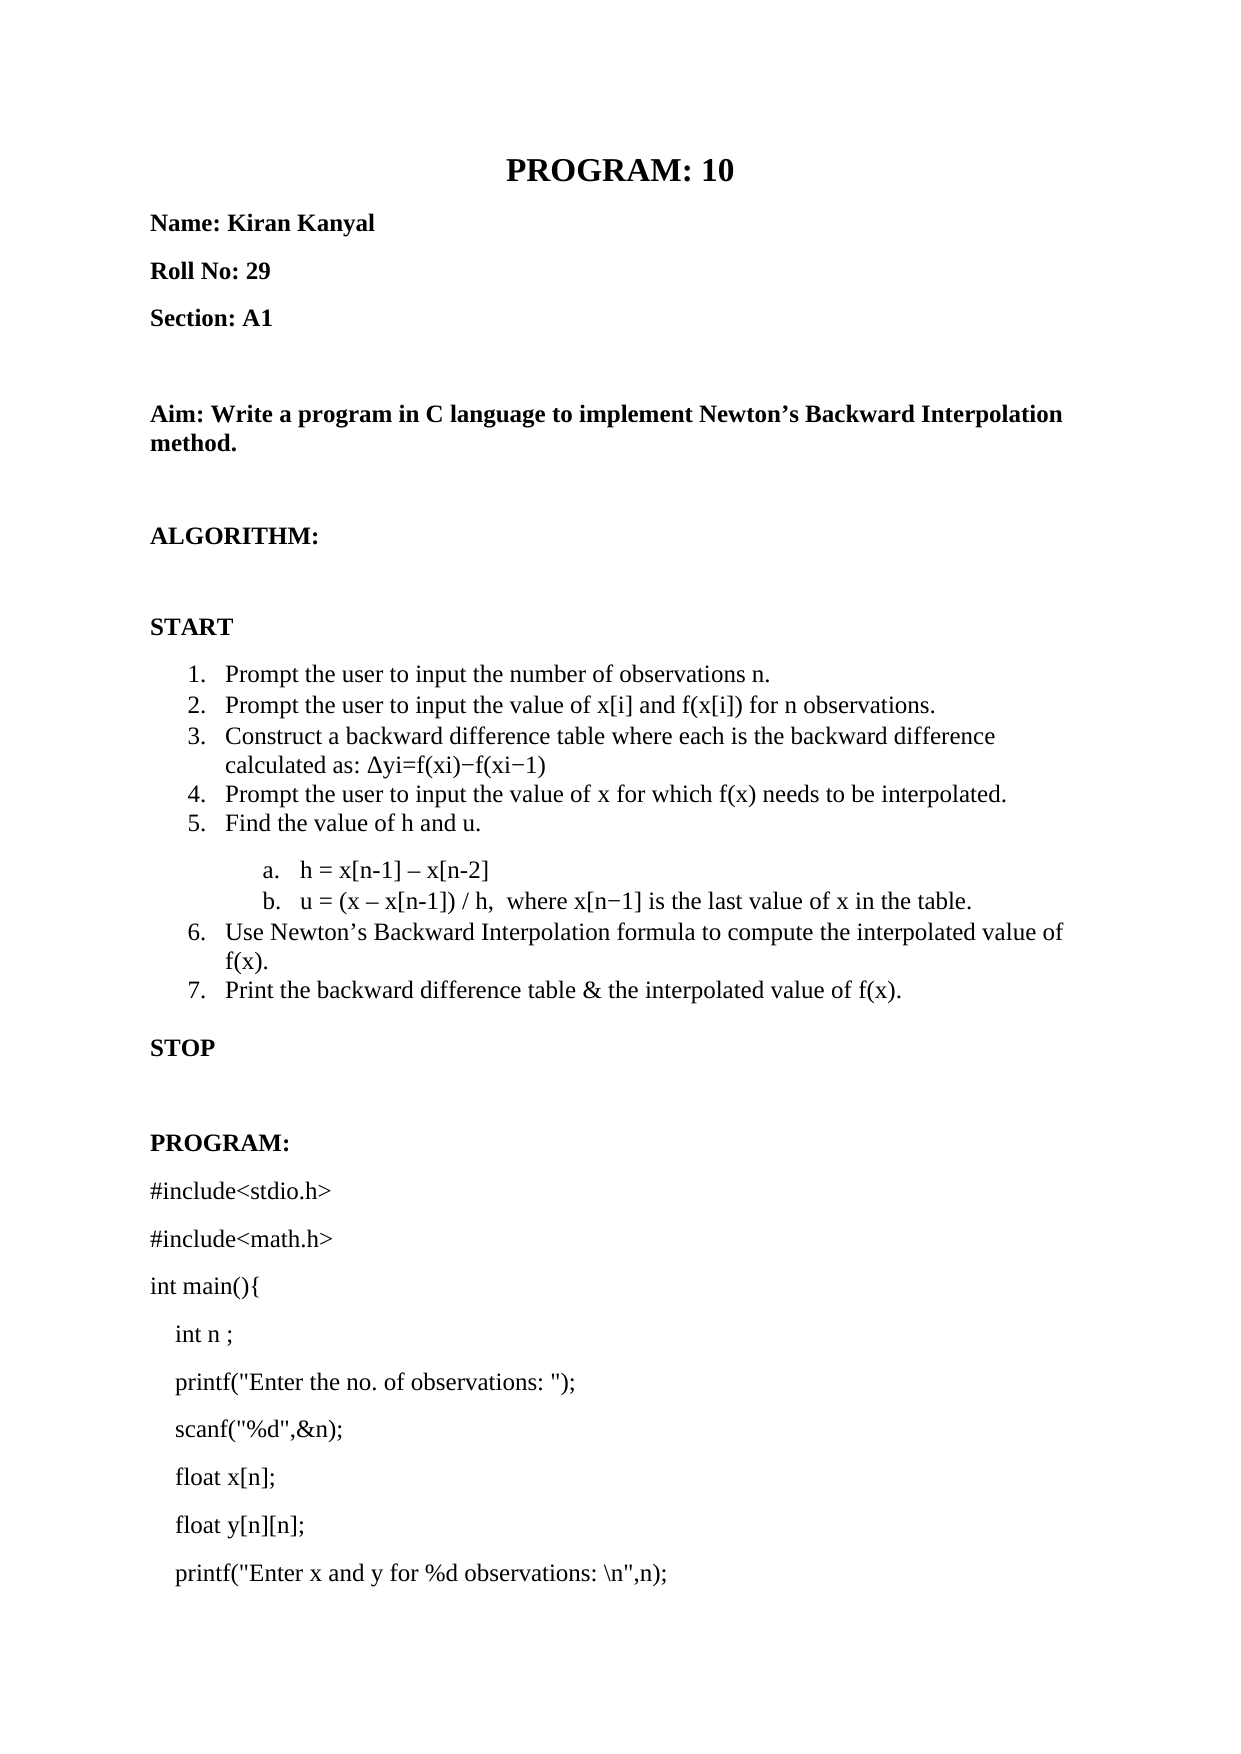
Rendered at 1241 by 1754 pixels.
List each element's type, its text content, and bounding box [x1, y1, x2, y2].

list h = x[n-1] – x[n-2] [262, 855, 1090, 884]
list Print the backward difference table & the interpolated value of f(x). [187, 975, 1090, 1004]
text float x[n]; [150, 1462, 1090, 1491]
text Section: A1 [150, 303, 1090, 332]
text printf("Enter x and y for %d observations: \n",n); [150, 1558, 1090, 1586]
list Find the value of h and u. [187, 808, 1090, 836]
text #include<stdio.h> [150, 1176, 1090, 1205]
list Use Newton’s Backward Interpolation formula to compute the interpolated value of f(x). [187, 917, 1090, 975]
list Prompt the user to input the value of x[i] and f(x[i]) for n observations. [187, 690, 1090, 719]
text ALGORITHM: [150, 521, 1090, 549]
text scanf("%d",&n); [150, 1414, 1090, 1443]
text Roll No: 29 [150, 256, 1090, 284]
text printf("Enter the no. of observations: "); [150, 1367, 1090, 1396]
text Name: Kiran Kanyal [150, 208, 1090, 237]
text Aim: Write a program in C language to implement Newton’s Backward Interpolation method. [150, 399, 1090, 456]
text #include<math.h> [150, 1224, 1090, 1252]
text STOP [150, 1033, 1090, 1062]
text PROGRAM: [150, 1128, 1090, 1157]
list Prompt the user to input the value of x for which f(x) needs to be interpolated. [187, 779, 1090, 808]
list Prompt the user to input the number of observations n. [187, 659, 1090, 688]
text START [150, 612, 1090, 640]
list Construct a backward difference table where each is the backward difference calculated as: Δyi​=f(xi​)−f(xi−1​) [187, 721, 1090, 779]
text float y[n][n]; [150, 1510, 1090, 1539]
text PROGRAM: 10 [150, 150, 1090, 188]
text int n ; [150, 1319, 1090, 1348]
text int main(){ [150, 1271, 1090, 1300]
list u = (x – x[n-1]) / h, where x[n−1] is the last value of x in the table. [262, 886, 1090, 915]
